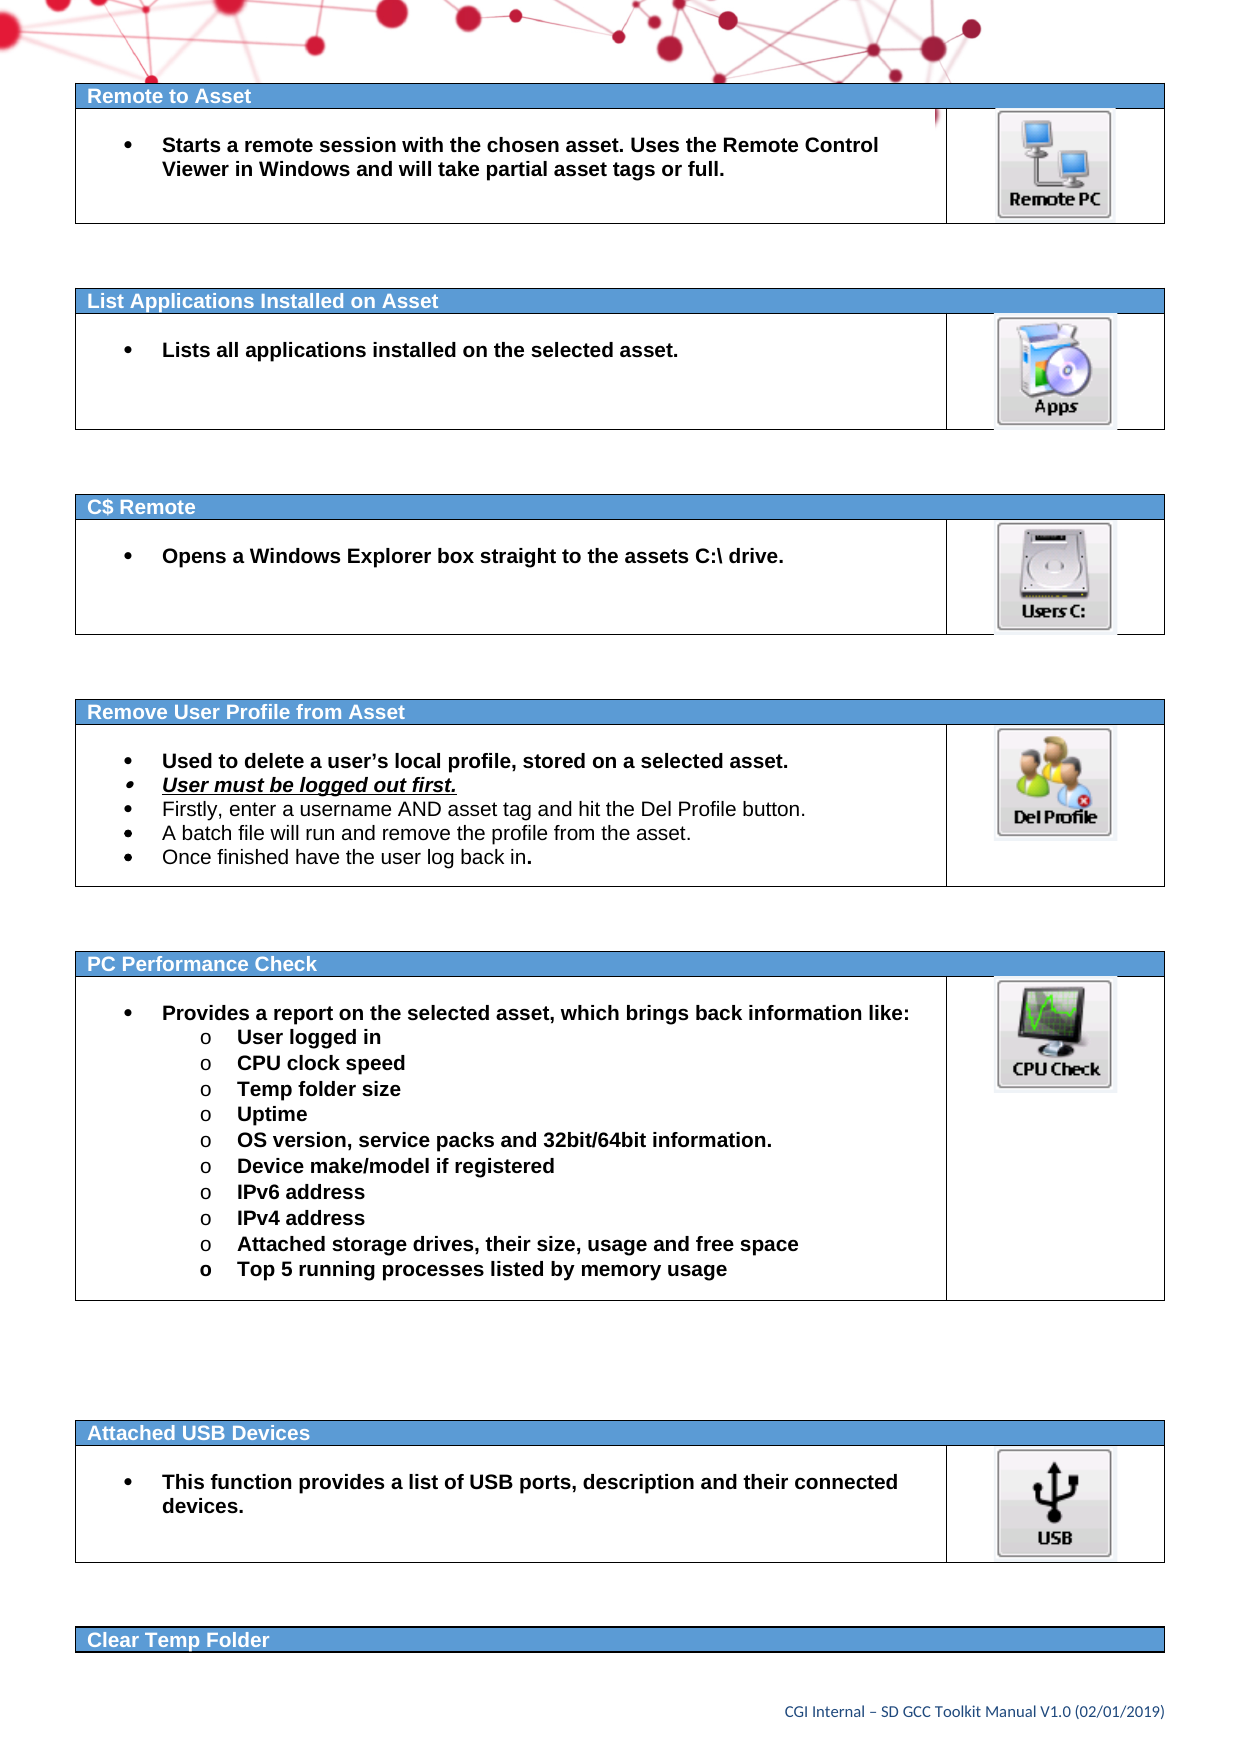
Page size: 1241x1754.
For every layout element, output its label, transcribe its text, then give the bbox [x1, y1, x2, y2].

picture [993, 725, 1118, 841]
table_header C$ Remote [76, 495, 1164, 519]
table_header Remote to Asset [76, 84, 1164, 108]
table_cell [947, 520, 957, 634]
table_cell [1153, 314, 1164, 429]
table_cell Provides a report on the selected asset, which brings back information like: User logged in CPU clock speed Temp folder size Uptime OS version, service packs and 32bit/64bit information. Device make/model if registered IPv6 address IPv4 address Attached storage drives, their size, usage and free space Top 5 running processes listed by memory usage [76, 977, 946, 1300]
table_header Attached USB Devices [76, 1421, 1164, 1445]
table_cell [947, 314, 957, 429]
table_header PC Performance Check [76, 952, 1164, 976]
table_header List Applications Installed on Asset [76, 289, 1164, 313]
table_cell [1153, 109, 1164, 223]
picture [995, 108, 1116, 223]
picture [993, 313, 1118, 430]
table_cell [947, 725, 1164, 886]
table_cell [1153, 520, 1164, 634]
table_header Clear Temp Folder [76, 1628, 1164, 1651]
table_cell Used to delete a user’s local profile, stored on a selected asset. User must be logged out first. Firstly, enter a username AND asset tag and hit the Del Profile button. A batch file will run and remove the profile from the asset. Once finished have the user log back in. [76, 725, 946, 886]
picture [0, 0, 1241, 188]
table_cell Opens a Windows Explorer box straight to the assets C:\ drive. [76, 520, 946, 634]
picture [993, 520, 1118, 635]
table_cell [947, 1446, 957, 1562]
table_header Remove User Profile from Asset [76, 700, 1164, 724]
table_cell [947, 109, 957, 223]
table_cell This function provides a list of USB ports, description and their connected devices. [76, 1446, 946, 1562]
table_cell [947, 977, 1164, 1300]
table_cell [1153, 1446, 1164, 1562]
table_cell Lists all applications installed on the selected asset. [76, 314, 946, 429]
table_cell Starts a remote session with the chosen asset. Uses the Remote Control Viewer in Windows and will take partial asset tags or full. [76, 109, 946, 223]
picture [993, 1446, 1118, 1562]
picture [993, 976, 1118, 1093]
